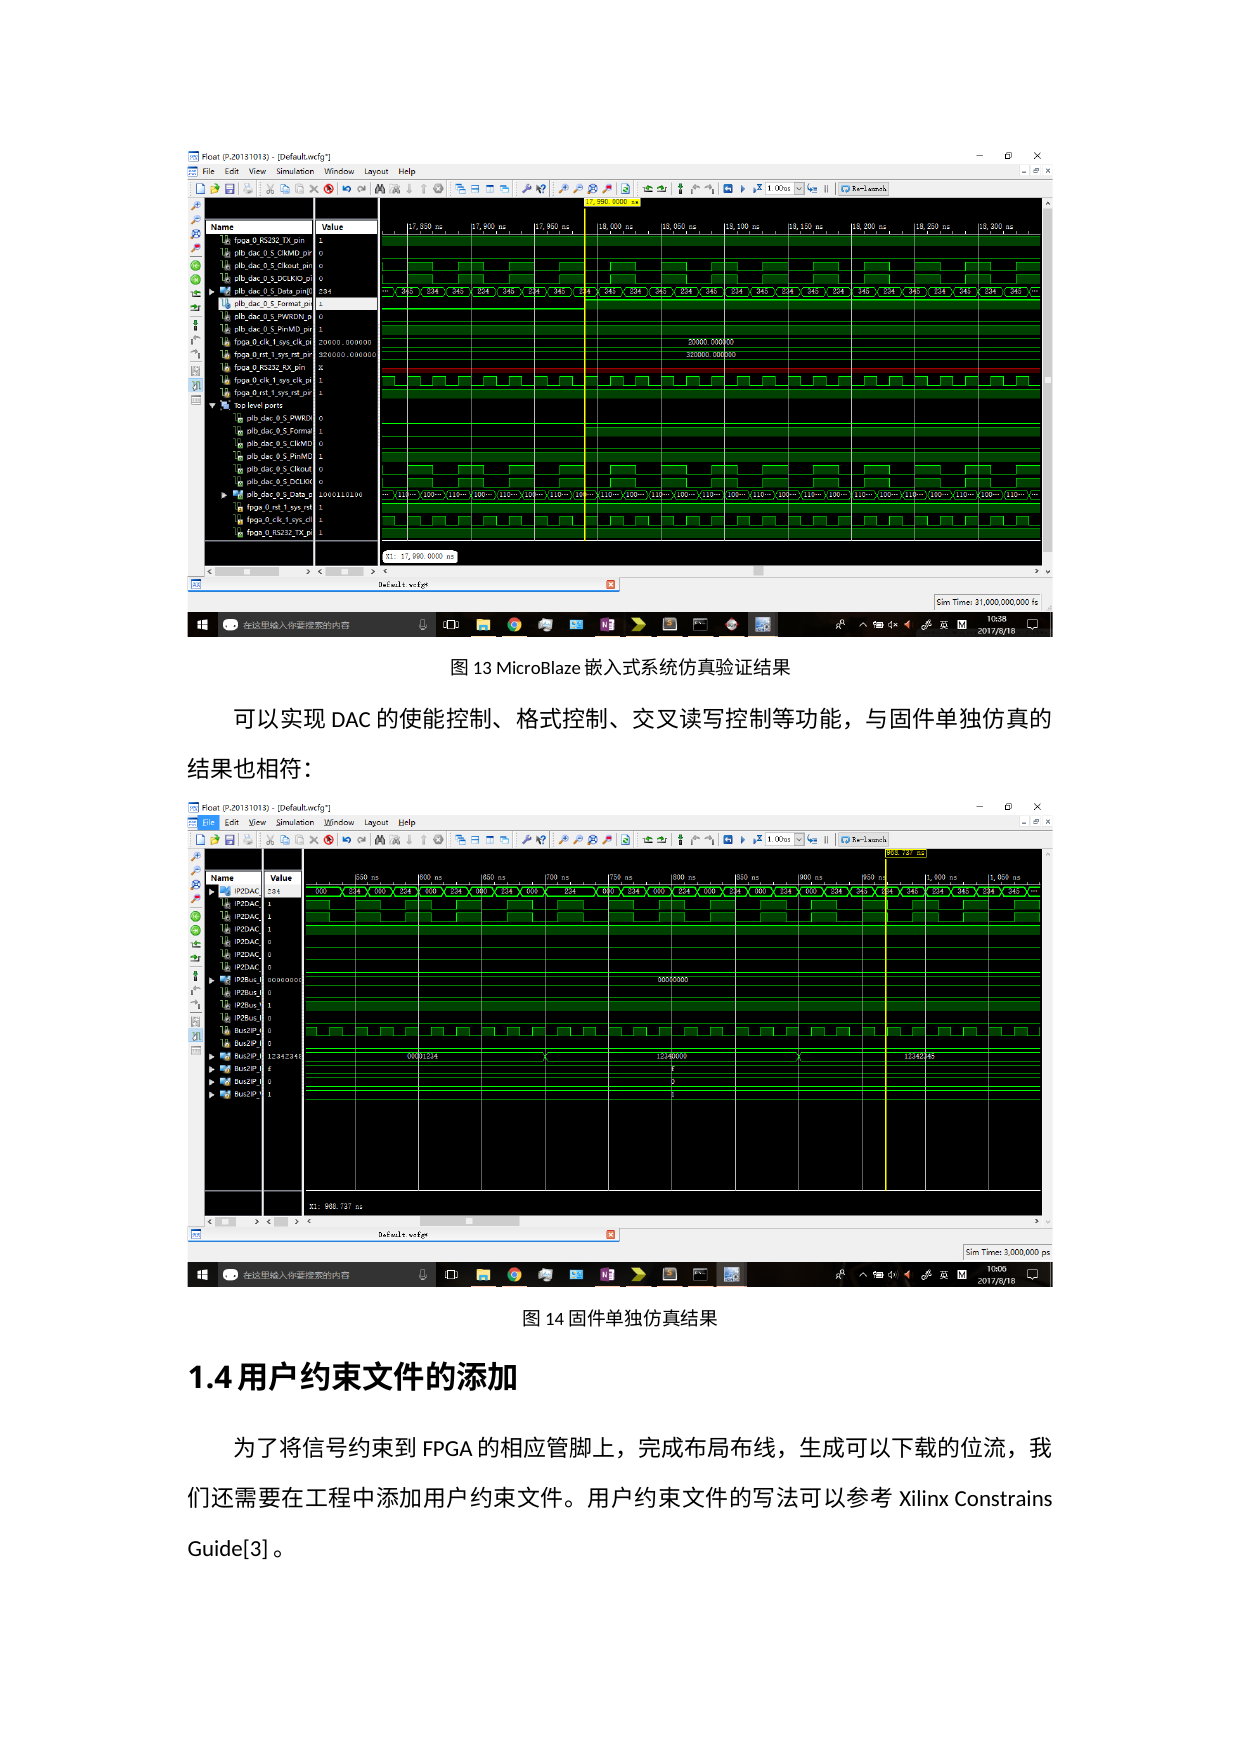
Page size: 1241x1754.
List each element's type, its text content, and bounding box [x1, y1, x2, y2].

picture [187, 800, 1053, 1287]
picture [187, 150, 1053, 637]
text 可以实现DAC的使能控制、格式控制、交叉读写控制等功能，与固件单独仿真的结果也相符： [187, 701, 1053, 784]
subtitle 用户约束文件的添加 [187, 1352, 1053, 1397]
text 为了将信号约束到FPGA的相应管脚上，完成布局布线，生成可以下载的位流，我们还需要在工程中添加用户约束文件。用户约束文件的写法可以参考Xilinx Constrains Guide[3] 。 [187, 1430, 1053, 1563]
text 图 14 固件单独仿真结果 [187, 1304, 1053, 1331]
text 图 13 MicroBlaze嵌入式系统仿真验证结果 [187, 653, 1053, 680]
